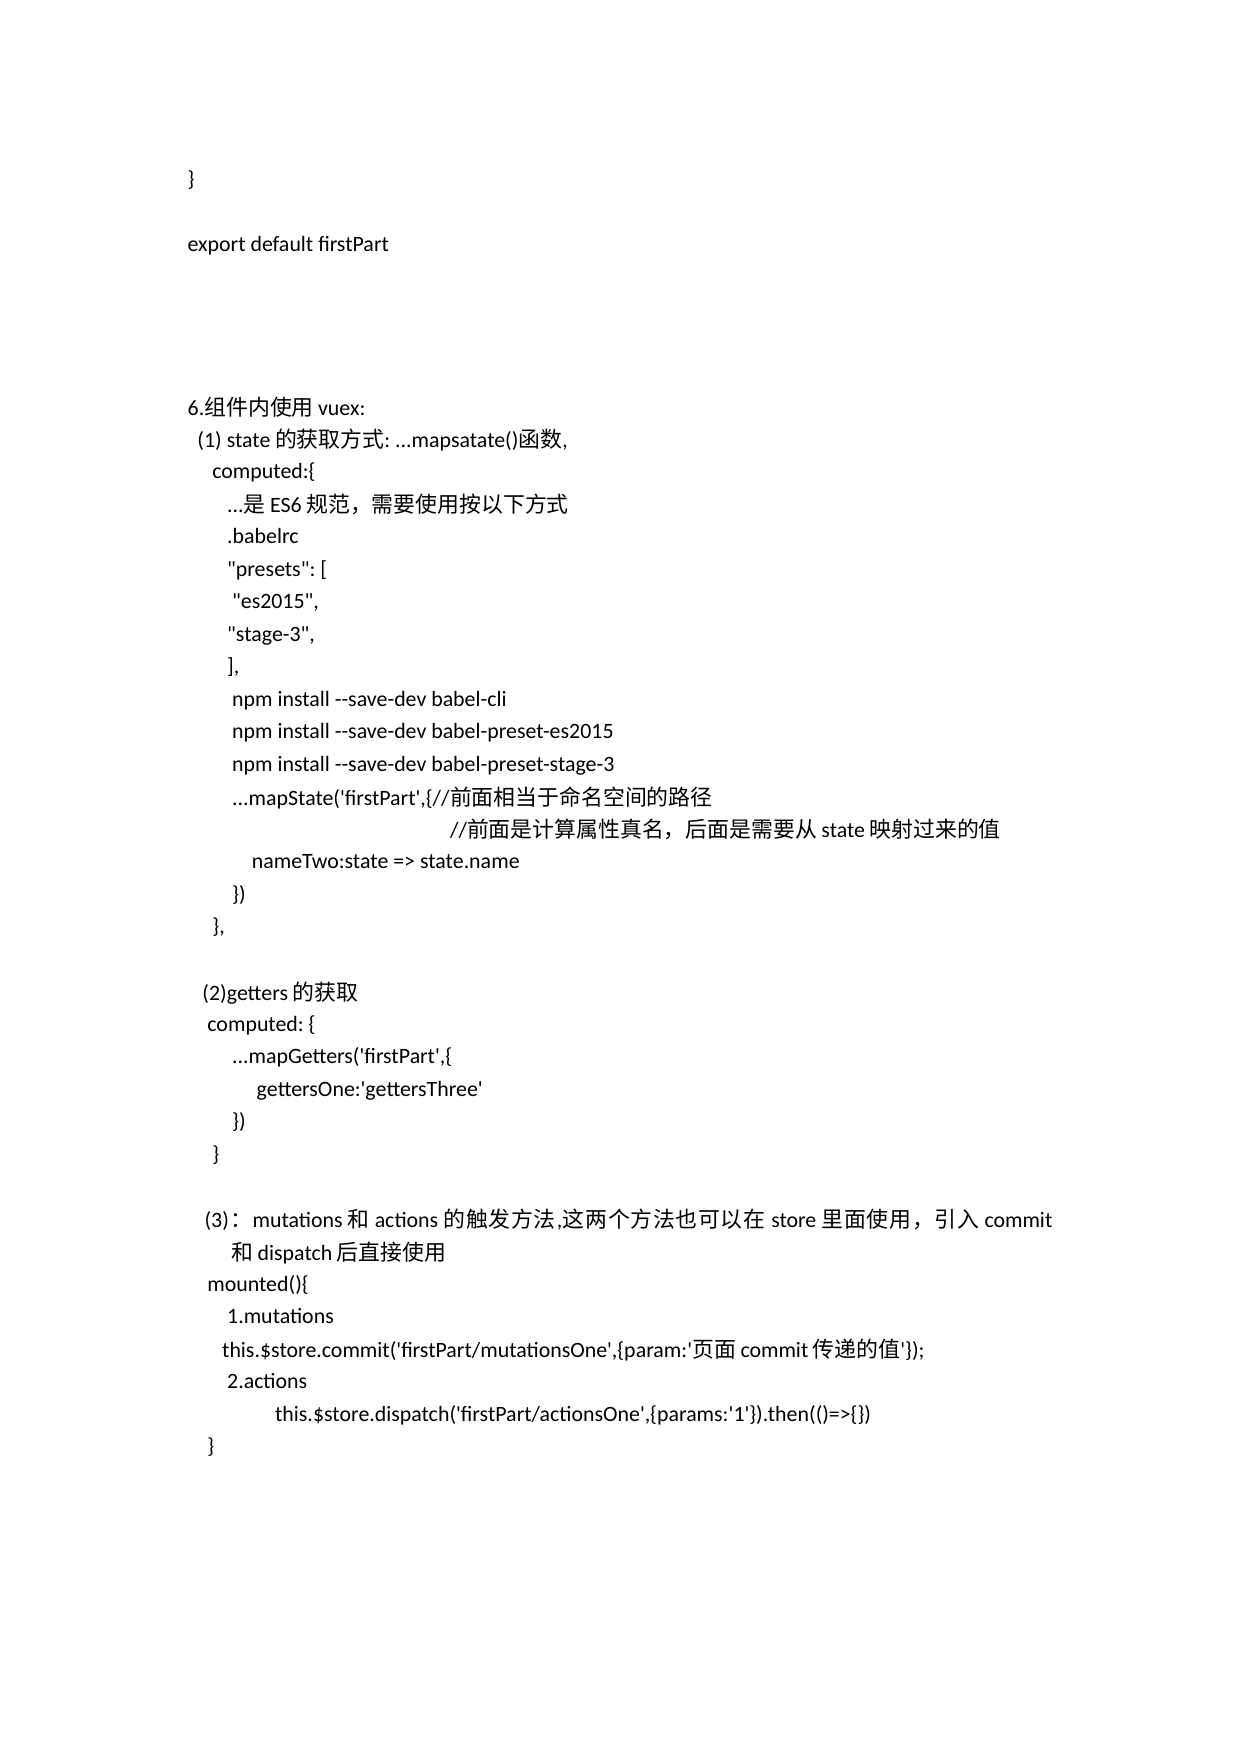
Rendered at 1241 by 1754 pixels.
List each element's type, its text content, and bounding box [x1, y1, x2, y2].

list 组件内使用vuex: [187, 389, 1053, 422]
list mounted(){ [187, 1267, 1053, 1299]
list //前面是计算属性真名，后面是需要从state映射过来的值 [187, 812, 1053, 844]
list (1) state的获取方式: ...mapsatate()函数, [187, 422, 1053, 454]
list nameTwo:state => state.name [187, 844, 1053, 877]
list (3)：mutations和actions的触发方法,这两个方法也可以在store里面使用，引入commit 和dispatch后直接使用 [187, 1202, 1053, 1267]
list gettersOne:'gettersThree' [187, 1072, 1053, 1104]
list } [187, 162, 1053, 194]
list }) [187, 877, 1053, 909]
list ...mapGetters('firstPart',{ [187, 1039, 1053, 1072]
list .babelrc [187, 519, 1053, 552]
list this.$store.commit('firstPart/mutationsOne',{param:'页面commit传递的值'}); [187, 1332, 1053, 1364]
list "presets": [ [187, 552, 1053, 584]
list }, [187, 909, 1053, 942]
list (2)getters的获取 [187, 974, 1053, 1007]
list 2.actions [187, 1364, 1053, 1397]
list } [187, 1137, 1053, 1169]
list this.$store.dispatch('firstPart/actionsOne',{params:'1'}).then(()=>{}) [275, 1397, 1053, 1429]
list npm install --save-dev babel-cli [187, 682, 1053, 714]
list "es2015", [187, 584, 1053, 617]
list ...mapState('firstPart',{//前面相当于命名空间的路径 [187, 779, 1053, 812]
list npm install --save-dev babel-preset-stage-3 [187, 747, 1053, 779]
list computed: { [187, 1007, 1053, 1039]
list computed:{ [187, 454, 1053, 487]
list } [187, 1429, 1053, 1462]
list "stage-3", [187, 617, 1053, 649]
list ], [187, 649, 1053, 682]
list npm install --save-dev babel-preset-es2015 [187, 714, 1053, 747]
list }) [187, 1104, 1053, 1137]
list ...是ES6规范，需要使用按以下方式 [187, 487, 1053, 519]
list 1.mutations [187, 1299, 1053, 1332]
list export default firstPart [187, 227, 1053, 259]
